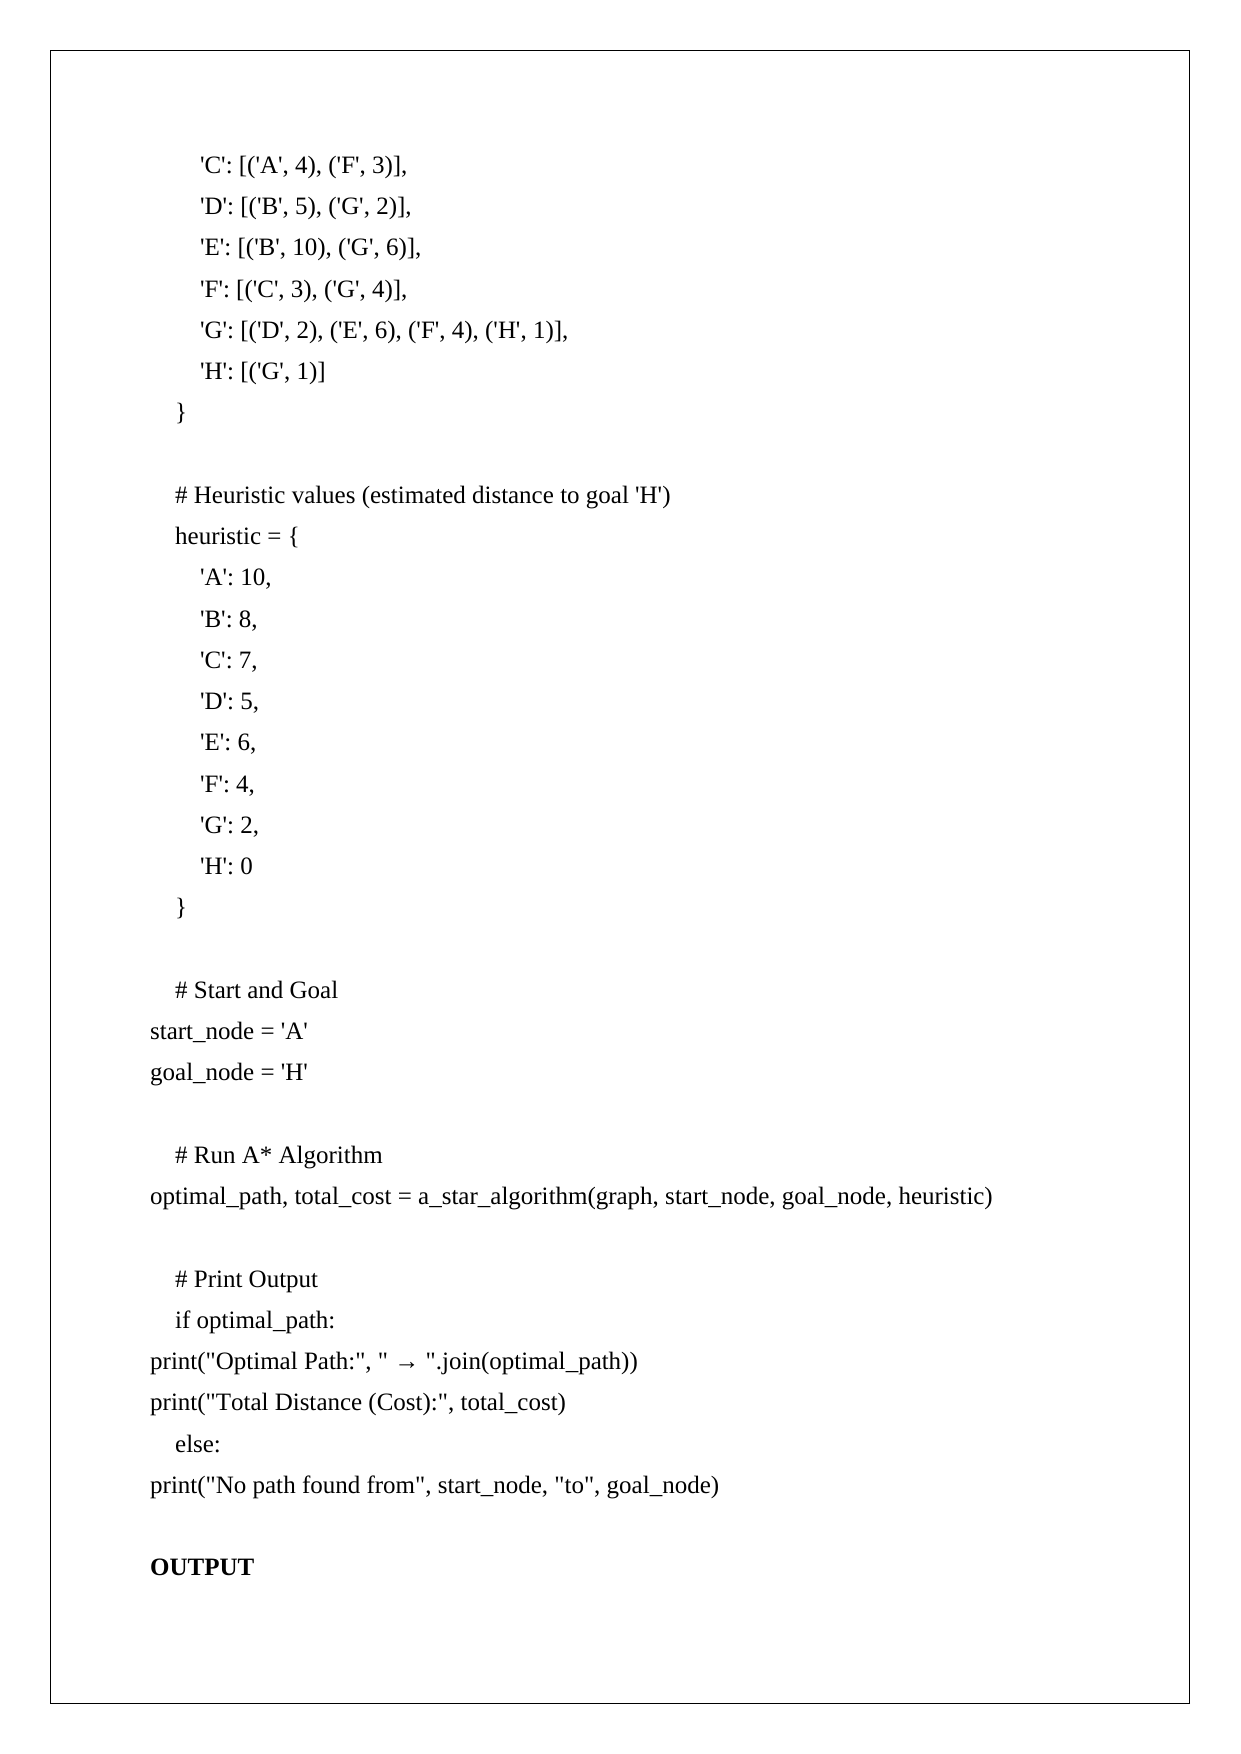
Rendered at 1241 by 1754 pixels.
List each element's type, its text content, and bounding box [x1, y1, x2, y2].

text goal_node = 'H' [150, 1057, 1090, 1086]
text # Print Output [150, 1264, 1090, 1292]
text start_node = 'A' [150, 1016, 1090, 1045]
text 'C': 7, [150, 645, 1090, 674]
text 'D': [('B', 5), ('G', 2)], [150, 191, 1090, 220]
text 'G': 2, [150, 810, 1090, 839]
text print("No path found from", start_node, "to", goal_node) [150, 1470, 1090, 1499]
text 'H': [('G', 1)] [150, 356, 1090, 385]
text 'A': 10, [150, 562, 1090, 591]
text print("Total Distance (Cost):", total_cost) [150, 1387, 1090, 1416]
text 'B': 8, [150, 604, 1090, 632]
text 'F': 4, [150, 769, 1090, 797]
text 'G': [('D', 2), ('E', 6), ('F', 4), ('H', 1)], [150, 315, 1090, 344]
text 'E': 6, [150, 727, 1090, 756]
text 'D': 5, [150, 686, 1090, 715]
text heuristic = { [150, 521, 1090, 550]
text else: [150, 1429, 1090, 1457]
text # Heuristic values (estimated distance to goal 'H') [150, 480, 1090, 509]
text # Start and Goal [150, 975, 1090, 1004]
text } [150, 892, 1090, 921]
text 'E': [('B', 10), ('G', 6)], [150, 232, 1090, 261]
text optimal_path, total_cost = a_star_algorithm(graph, start_node, goal_node, heuristic) [150, 1181, 1090, 1210]
text 'F': [('C', 3), ('G', 4)], [150, 274, 1090, 302]
text 'C': [('A', 4), ('F', 3)], [150, 150, 1090, 179]
text print("Optimal Path:", " → ".join(optimal_path)) [150, 1346, 1090, 1375]
text } [150, 397, 1090, 426]
text if optimal_path: [150, 1305, 1090, 1334]
text OUTPUT [150, 1552, 1090, 1581]
text # Run A* Algorithm [150, 1140, 1090, 1169]
text 'H': 0 [150, 851, 1090, 880]
